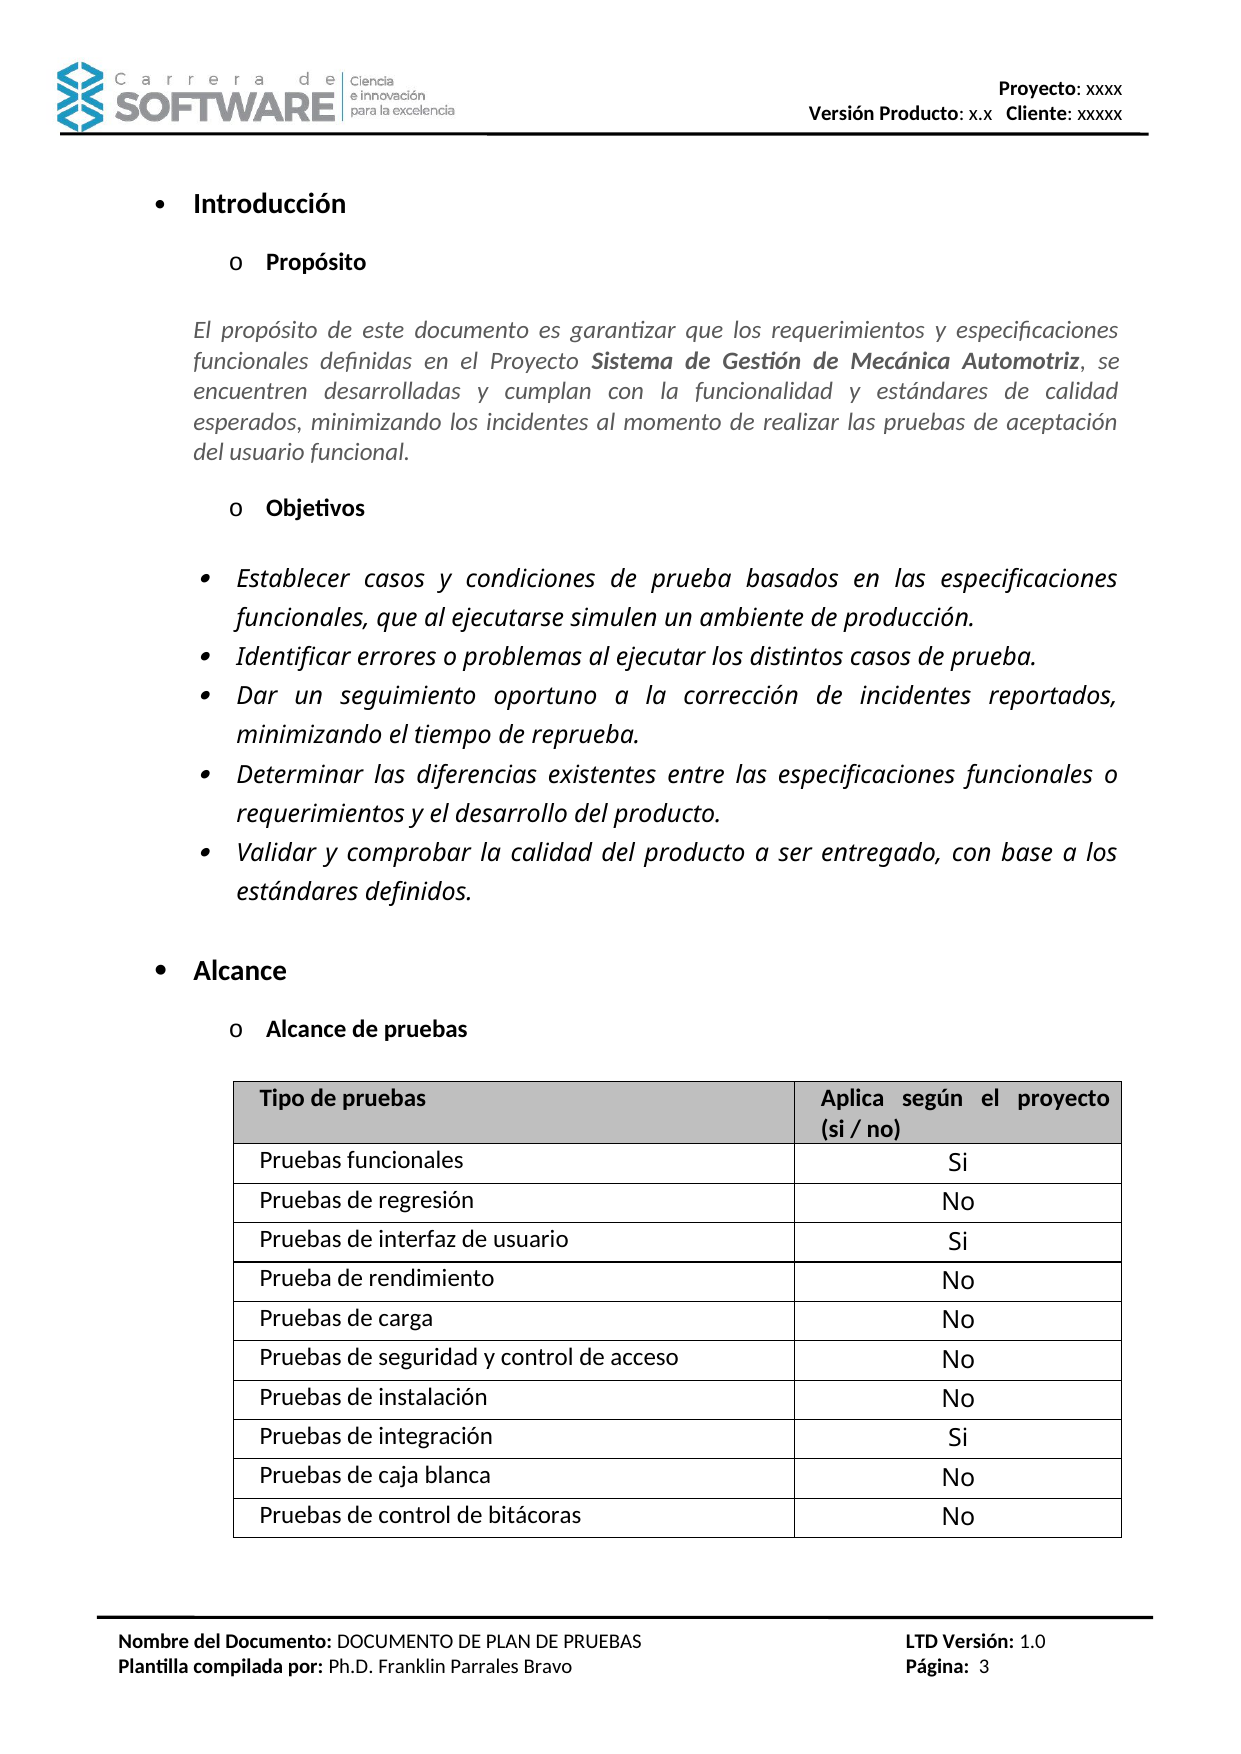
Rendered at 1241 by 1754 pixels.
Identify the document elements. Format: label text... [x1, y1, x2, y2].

list Identificar errores o problemas al ejecutar los distintos casos de prueba. [199, 639, 1122, 673]
text El propósito de este documento es garantizar que los requerimientos y especificaciones funcionales definidas en el Proyecto Sistema de Gestión de Mecánica Automotriz, se encuentren desarrolladas y cumplan con la funcionalidad y estándares de calidad esperados, minimizando los incidentes al momento de realizar las pruebas de aceptación del usuario funcional. [193, 314, 1122, 467]
list Dar un seguimiento oportuno a la corrección de incidentes reportados, minimizando el tiempo de reprueba. [199, 678, 1122, 751]
table_cell Pruebas de instalación [234, 1381, 794, 1419]
table_cell Pruebas de regresión [234, 1184, 794, 1222]
picture [46, 46, 461, 154]
table_cell Pruebas de carga [234, 1302, 794, 1340]
table_cell No [795, 1459, 1121, 1498]
table_cell No [795, 1263, 1121, 1301]
subtitle Introducción [156, 185, 1122, 221]
subtitle Alcance [156, 952, 1122, 988]
table_cell No [795, 1184, 1121, 1222]
table_cell No [795, 1302, 1121, 1340]
table_header Tipo de pruebas [234, 1082, 794, 1143]
table_cell Prueba de rendimiento [234, 1263, 794, 1301]
table_cell Pruebas de caja blanca [234, 1459, 794, 1498]
table_cell Pruebas de integración [234, 1420, 794, 1458]
table_cell No [795, 1381, 1121, 1419]
table_cell Pruebas de interfaz de usuario [234, 1223, 794, 1261]
list Validar y comprobar la calidad del producto a ser entregado, con base a los estándares definidos. [199, 834, 1122, 908]
list Establecer casos y condiciones de prueba basados en las especificaciones funcionales, que al ejecutarse simulen un ambiente de producción. [199, 560, 1122, 634]
table_cell No [795, 1341, 1121, 1379]
table_cell No [795, 1499, 1121, 1537]
subtitle Alcance de pruebas [228, 1013, 1122, 1044]
table_cell Pruebas de seguridad y control de acceso [234, 1341, 794, 1379]
subtitle Objetivos [228, 492, 1122, 524]
table_cell Si [795, 1144, 1121, 1183]
table_header Aplica según el proyecto (si / no) [795, 1082, 1121, 1143]
list Determinar las diferencias existentes entre las especificaciones funcionales o requerimientos y el desarrollo del producto. [199, 756, 1122, 829]
table_cell Pruebas funcionales [234, 1144, 794, 1183]
table_cell Si [795, 1420, 1121, 1458]
subtitle Propósito [228, 246, 1122, 277]
table_cell Si [795, 1223, 1121, 1261]
table_cell Pruebas de control de bitácoras [234, 1499, 794, 1537]
